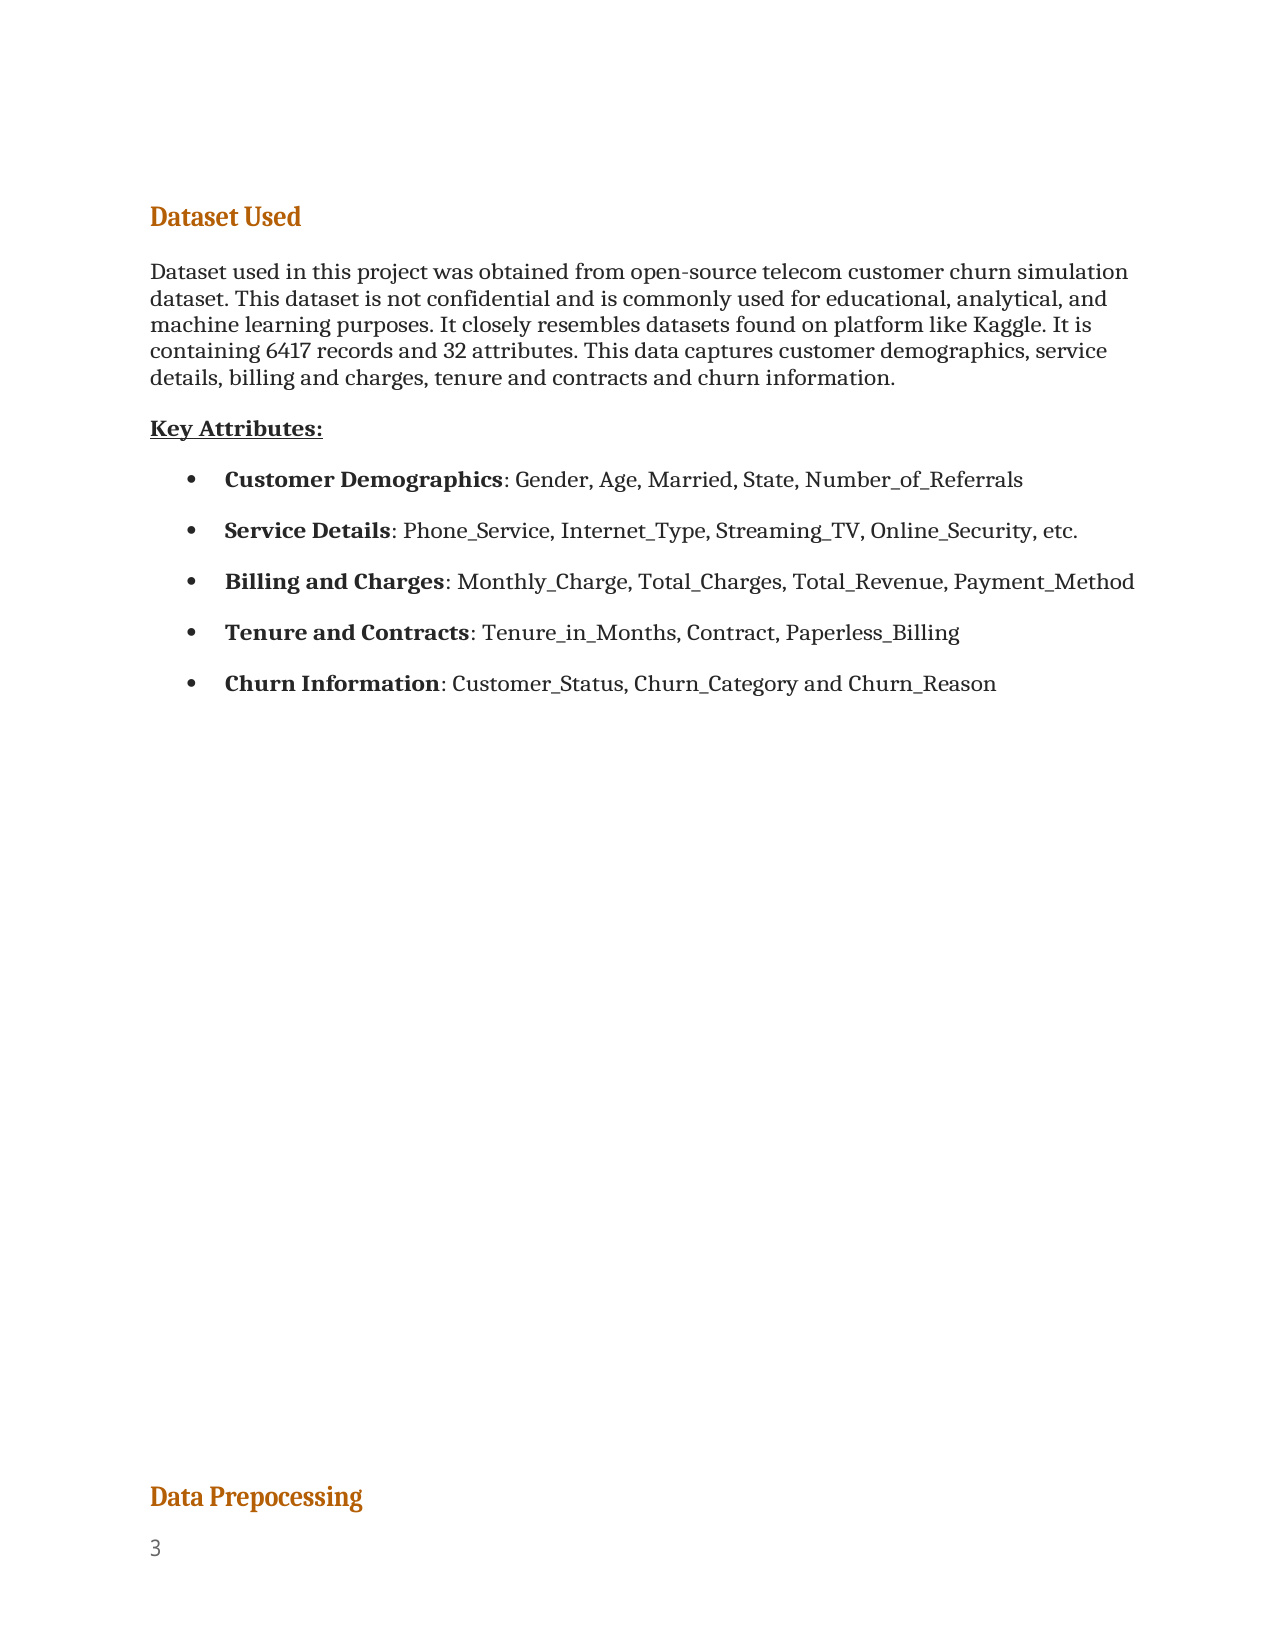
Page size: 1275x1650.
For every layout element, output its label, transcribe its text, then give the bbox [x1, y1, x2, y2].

subtitle Service Details: Phone_Service, Internet_Type, Streaming_TV, Online_Security, etc. [187, 518, 1162, 544]
subtitle Billing and Charges: Monthly_Charge, Total_Charges, Total_Revenue, Payment_Method [187, 569, 1162, 595]
subtitle Dataset used in this project was obtained from open-source telecom customer churn simulation dataset. This dataset is not confidential and is commonly used for educational, analytical, and machine learning purposes. It closely resembles datasets found on platform like Kaggle. It is containing 6417 records and 32 attributes. This data captures customer demographics, service details, billing and charges, tenure and contracts and churn information. [150, 259, 1162, 391]
subtitle Key Attributes: [150, 416, 1162, 442]
subtitle Tenure and Contracts: Tenure_in_Months, Contract, Paperless_Billing [187, 620, 1162, 646]
subtitle Churn Information: Customer_Status, Churn_Category and Churn_Reason [187, 671, 1162, 698]
subtitle Customer Demographics: Gender, Age, Married, State, Number_of_Referrals [187, 467, 1162, 493]
subtitle Data Prepocessing [150, 1480, 1162, 1513]
subtitle Dataset Used [150, 201, 1162, 234]
